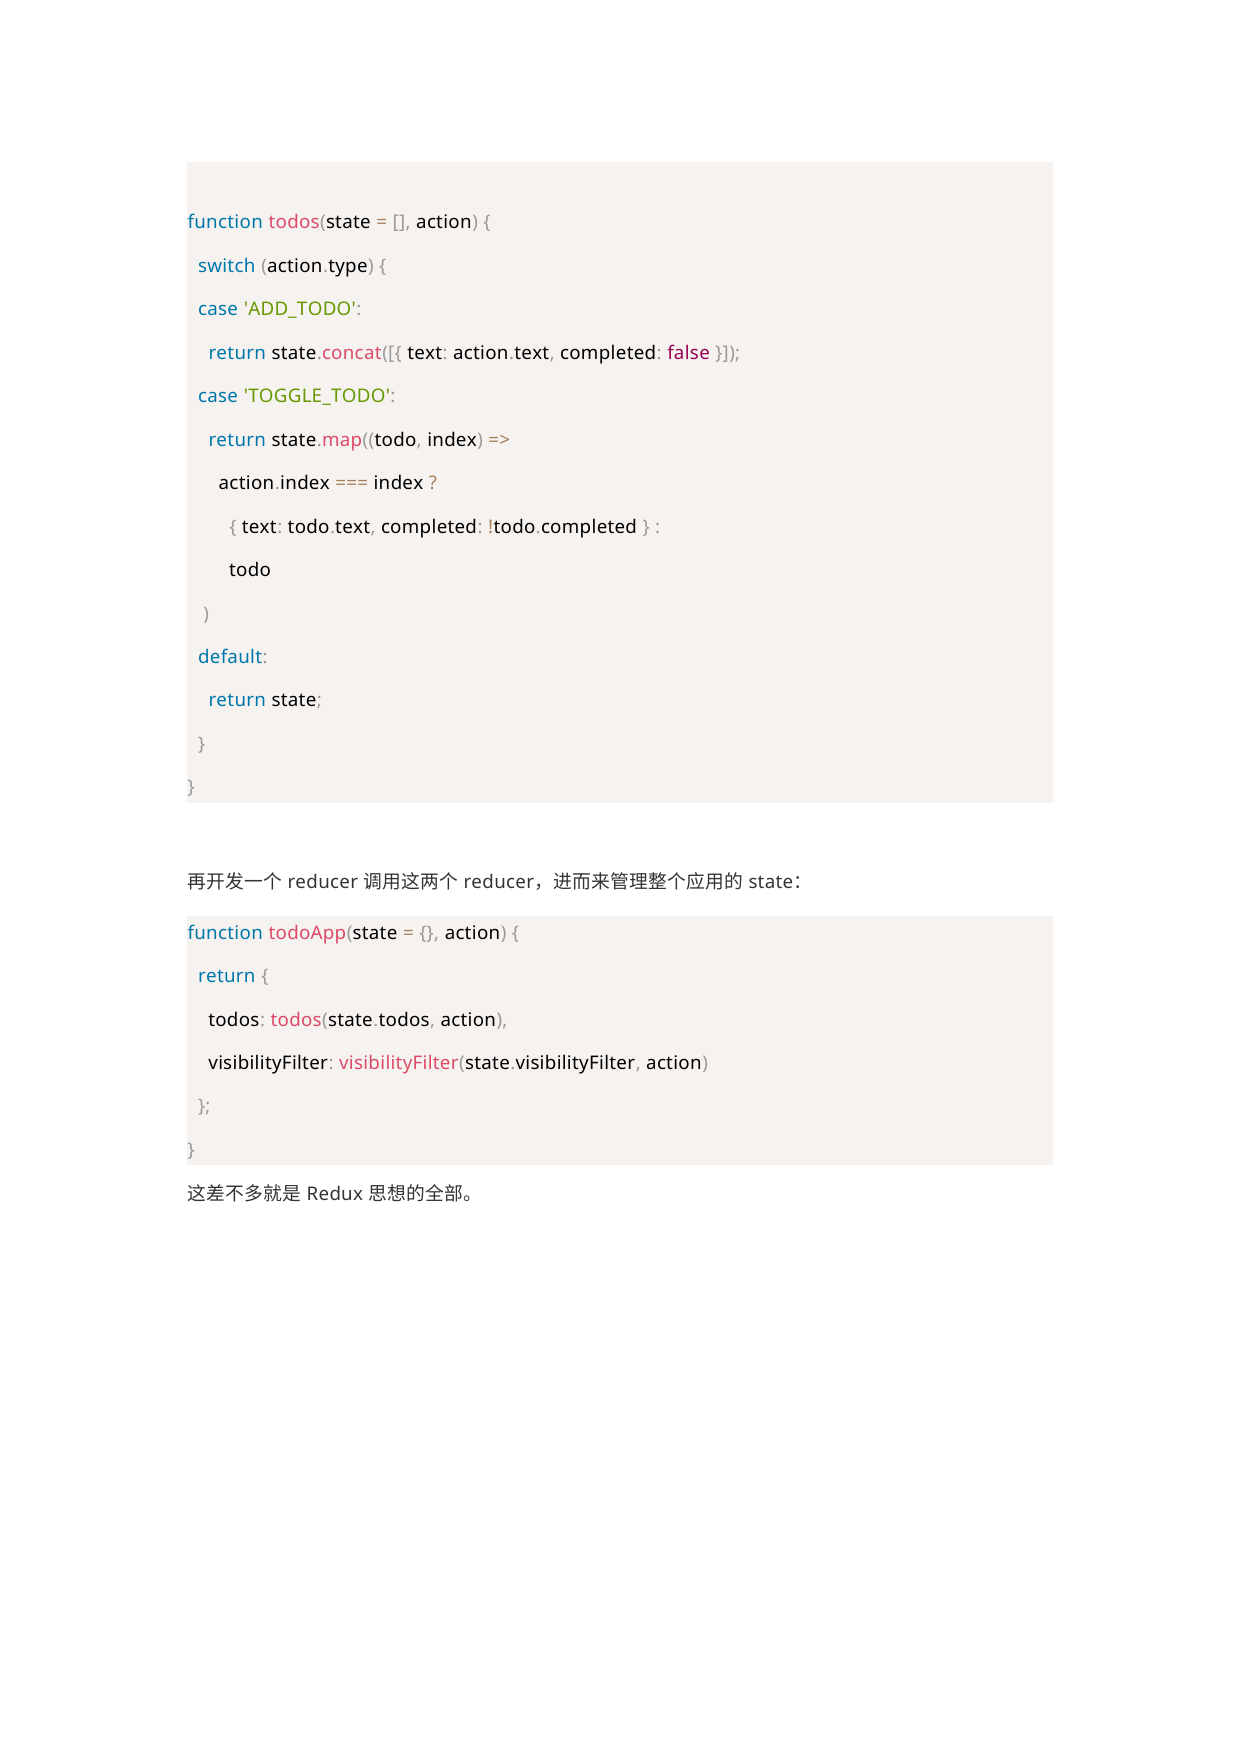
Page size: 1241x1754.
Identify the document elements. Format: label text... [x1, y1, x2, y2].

text 这差不多就是 Redux 思想的全部。 [187, 1176, 1053, 1209]
text return state.concat([{ text: action.text, completed: false }]); [187, 336, 1053, 368]
text todos: todos(state.todos, action), [187, 1002, 1053, 1035]
text } [187, 727, 1053, 759]
text { text: todo.text, completed: !todo.completed } : [187, 509, 1053, 542]
text action.index === index ? [187, 466, 1053, 498]
text return { [187, 959, 1053, 992]
text default: [187, 640, 1053, 672]
text } [187, 770, 1053, 803]
text visibilityFilter: visibilityFilter(state.visibilityFilter, action) [187, 1046, 1053, 1078]
text }; [187, 1089, 1053, 1122]
text function todoApp(state = {}, action) { [187, 916, 1053, 948]
text } [187, 1133, 1053, 1165]
text return state.map((todo, index) => [187, 423, 1053, 455]
text switch (action.type) { [187, 249, 1053, 281]
text 再开发一个 reducer 调用这两个 reducer，进而来管理整个应用的 state： [187, 864, 1053, 897]
text case 'ADD_TODO': [187, 292, 1053, 325]
text todo [187, 553, 1053, 585]
text return state; [187, 683, 1053, 716]
text ) [187, 596, 1053, 629]
text case 'TOGGLE_TODO': [187, 379, 1053, 412]
text function todos(state = [], action) { [187, 205, 1053, 238]
